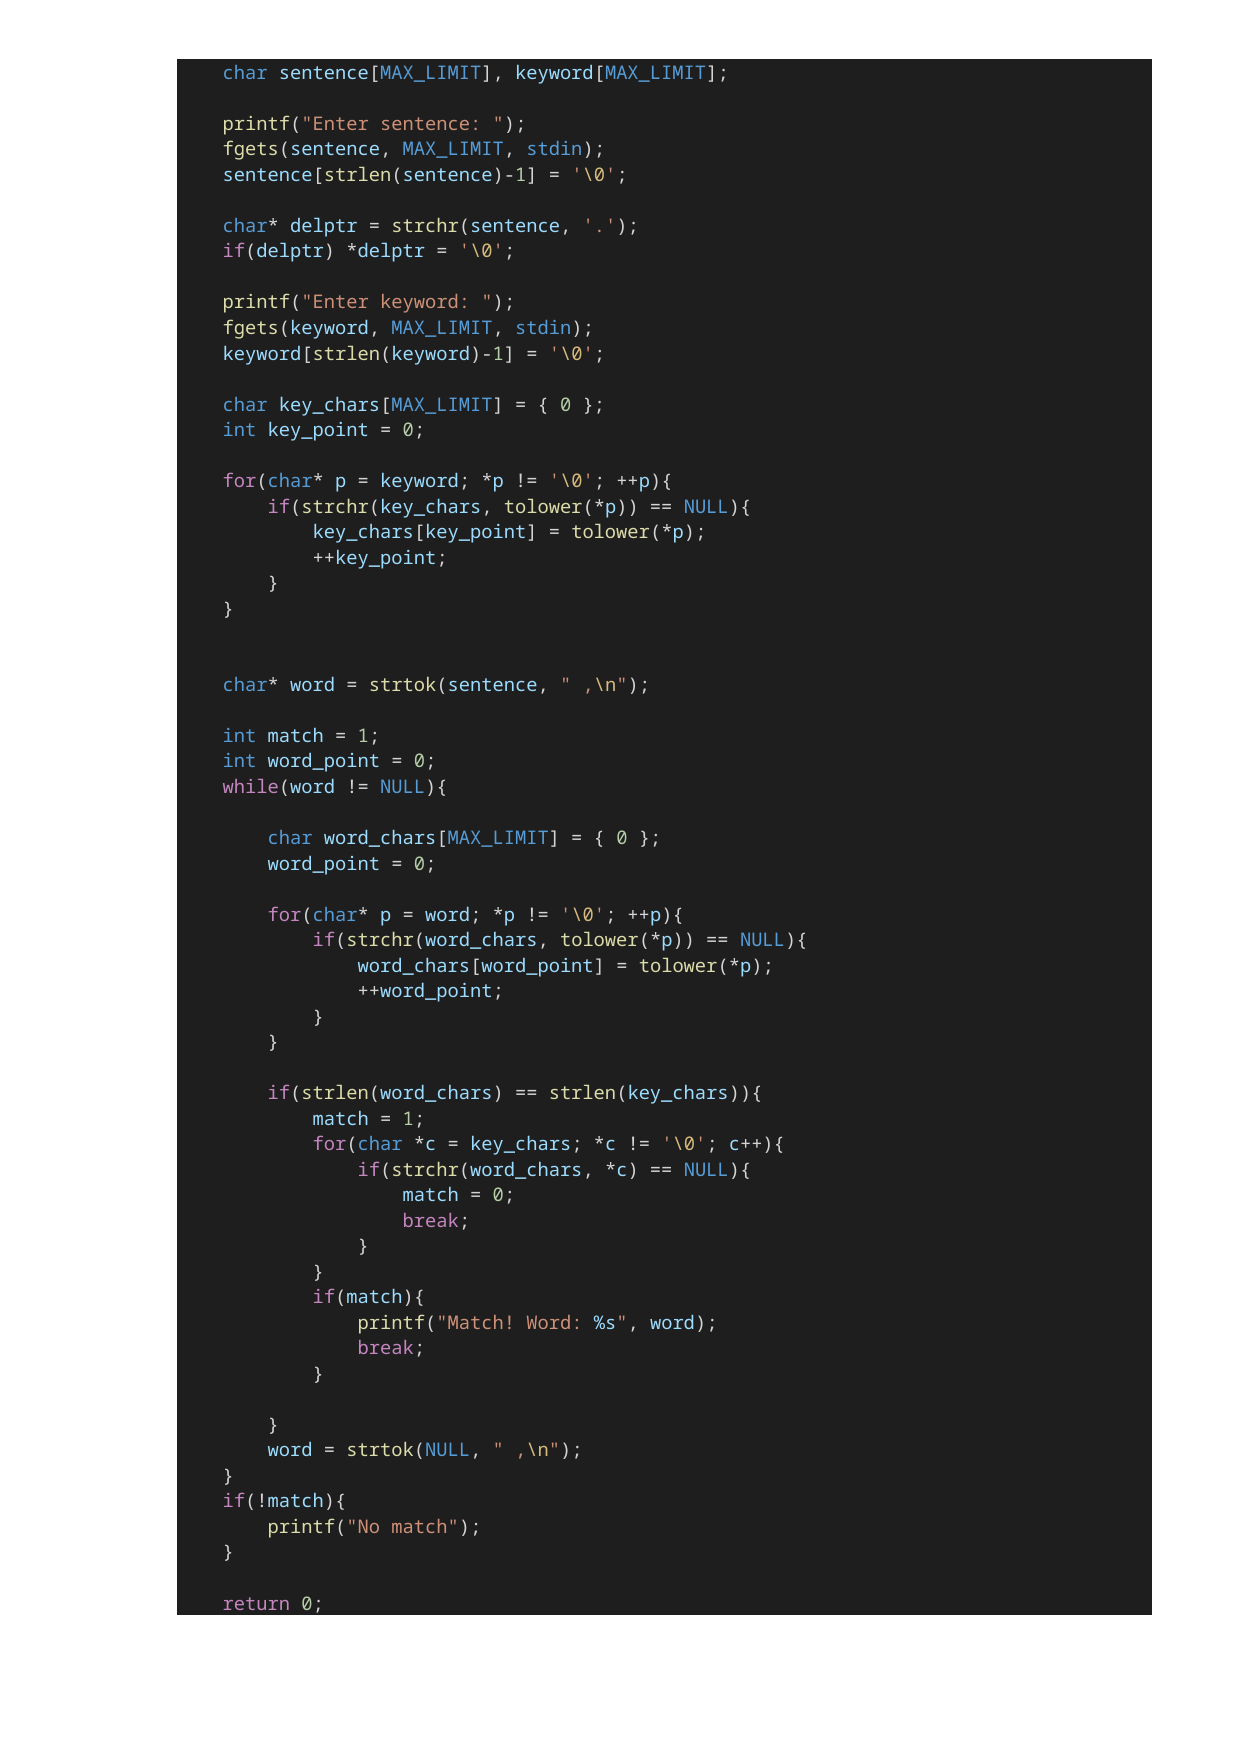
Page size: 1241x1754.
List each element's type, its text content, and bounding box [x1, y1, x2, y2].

text word_chars[word_point] = tolower(*p); [177, 952, 1152, 977]
text word_point = 0; [177, 850, 1152, 875]
text printf("Enter keyword: "); [177, 289, 1152, 314]
text sentence[strlen(sentence)-1] = '\0'; [177, 161, 1152, 187]
text if(delptr) *delptr = '\0'; [177, 238, 1152, 263]
text word = strtok(NULL, " ,\n"); [177, 1437, 1152, 1462]
text char* word = strtok(sentence, " ,\n"); [177, 671, 1152, 697]
text char word_chars[MAX_LIMIT] = { 0 }; [177, 824, 1152, 850]
text fgets(sentence, MAX_LIMIT, stdin); [177, 136, 1152, 161]
text match = 0; [177, 1182, 1152, 1207]
text } [177, 1462, 1152, 1488]
text break; [177, 1335, 1152, 1360]
text char sentence[MAX_LIMIT], keyword[MAX_LIMIT]; [177, 59, 1152, 85]
text ++key_point; [177, 544, 1152, 569]
text printf("Match! Word: %s", word); [177, 1309, 1152, 1335]
text keyword[strlen(keyword)-1] = '\0'; [177, 340, 1152, 365]
text int key_point = 0; [177, 416, 1152, 442]
text } [177, 1028, 1152, 1054]
text for(char* p = word; *p != '\0'; ++p){ [177, 901, 1152, 926]
text } [177, 569, 1152, 595]
text if(strchr(word_chars, *c) == NULL){ [177, 1156, 1152, 1182]
text } [177, 1233, 1152, 1258]
text } [177, 1003, 1152, 1028]
text for(char* p = keyword; *p != '\0'; ++p){ [177, 467, 1152, 493]
text if(match){ [177, 1284, 1152, 1309]
text } [177, 1411, 1152, 1437]
text while(word != NULL){ [177, 773, 1152, 799]
text if(!match){ [177, 1488, 1152, 1513]
text printf("Enter sentence: "); [177, 110, 1152, 136]
text match = 1; [177, 1105, 1152, 1131]
text } [177, 1539, 1152, 1564]
text if(strchr(word_chars, tolower(*p)) == NULL){ [177, 926, 1152, 952]
text } [177, 1360, 1152, 1386]
text if(strlen(word_chars) == strlen(key_chars)){ [177, 1079, 1152, 1105]
text char* delptr = strchr(sentence, '.'); [177, 212, 1152, 238]
text int match = 1; [177, 722, 1152, 748]
text if(strchr(key_chars, tolower(*p)) == NULL){ [177, 493, 1152, 518]
text printf("No match"); [177, 1513, 1152, 1539]
text } [177, 595, 1152, 621]
text char key_chars[MAX_LIMIT] = { 0 }; [177, 391, 1152, 416]
text for(char *c = key_chars; *c != '\0'; c++){ [177, 1131, 1152, 1156]
text break; [177, 1207, 1152, 1233]
text key_chars[key_point] = tolower(*p); [177, 518, 1152, 544]
text return 0; [177, 1590, 1152, 1615]
text fgets(keyword, MAX_LIMIT, stdin); [177, 314, 1152, 340]
text } [177, 1258, 1152, 1284]
text int word_point = 0; [177, 748, 1152, 773]
text ++word_point; [177, 977, 1152, 1003]
